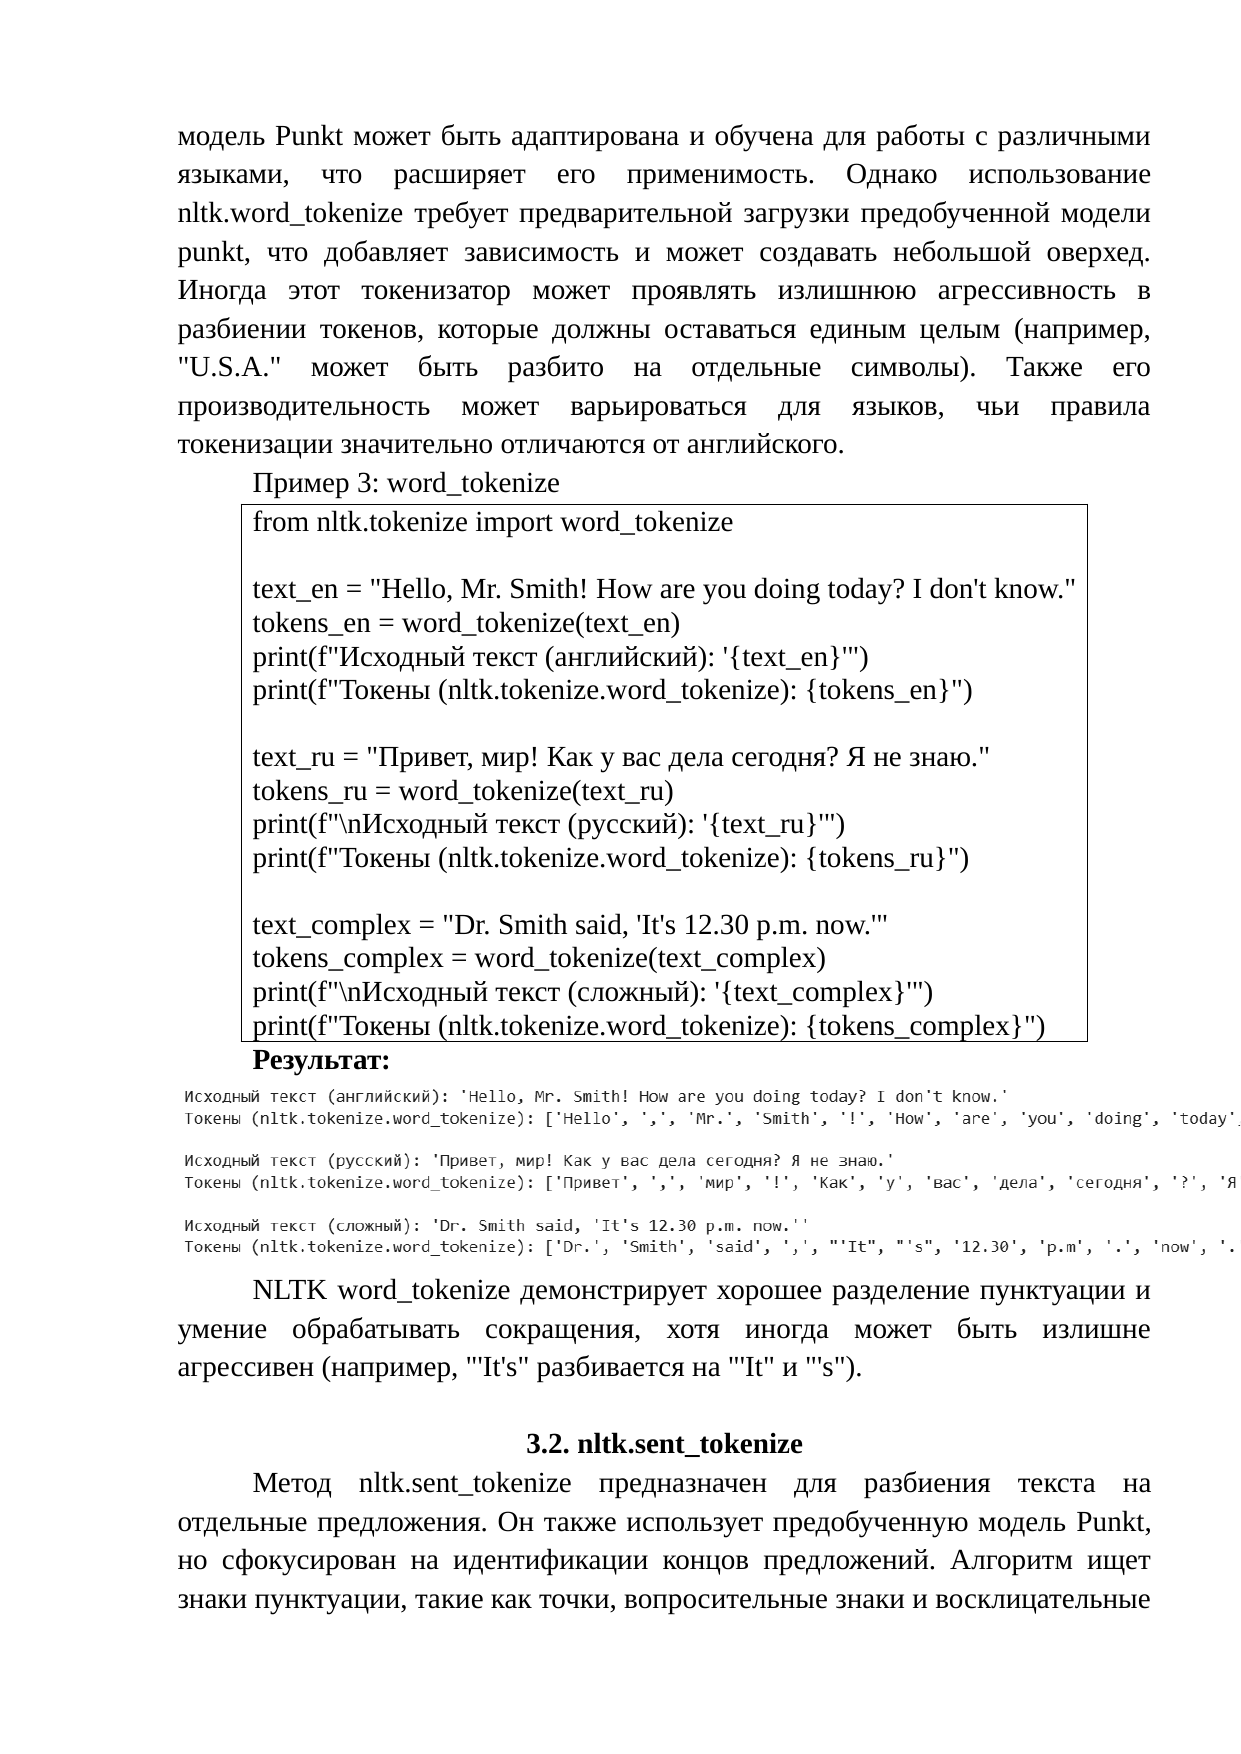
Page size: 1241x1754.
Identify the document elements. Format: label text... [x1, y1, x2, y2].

text Результат: [177, 1042, 1152, 1076]
text 3.2. nltk.sent_tokenize [177, 1427, 1152, 1460]
picture [177, 1080, 1241, 1268]
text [177, 1465, 1152, 1614]
text Пример 3: word_tokenize [177, 465, 1152, 498]
table_header from nltk.tokenize import word_tokenize text_en = "Hello, Mr. Smith! How are you doing today? I don't know." tokens_en = word_tokenize(text_en) print(f"Исходный текст (английский): '{text_en}'") print(f"Токены (nltk.tokenize.word_tokenize): {tokens_en}") text_ru = "Привет, мир! Как у вас дела сегодня? Я не знаю." tokens_ru = word_tokenize(text_ru) print(f"\nИсходный текст (русский): '{text_ru}'") print(f"Токены (nltk.tokenize.word_tokenize): {tokens_ru}") text_complex = "Dr. Smith said, 'It's 12.30 p.m. now.'" tokens_complex = word_tokenize(text_complex) print(f"\nИсходный текст (сложный): '{text_complex}'") print(f"Токены (nltk.tokenize.word_tokenize): {tokens_complex}") [242, 505, 1087, 1041]
text NLTK word_tokenize демонстрирует хорошее разделение пунктуации и умение обрабатывать сокращения, хотя иногда может быть излишне агрессивен (например, "'It's" разбивается на "'It" и "'s"). [177, 1272, 1152, 1383]
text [177, 118, 1152, 460]
